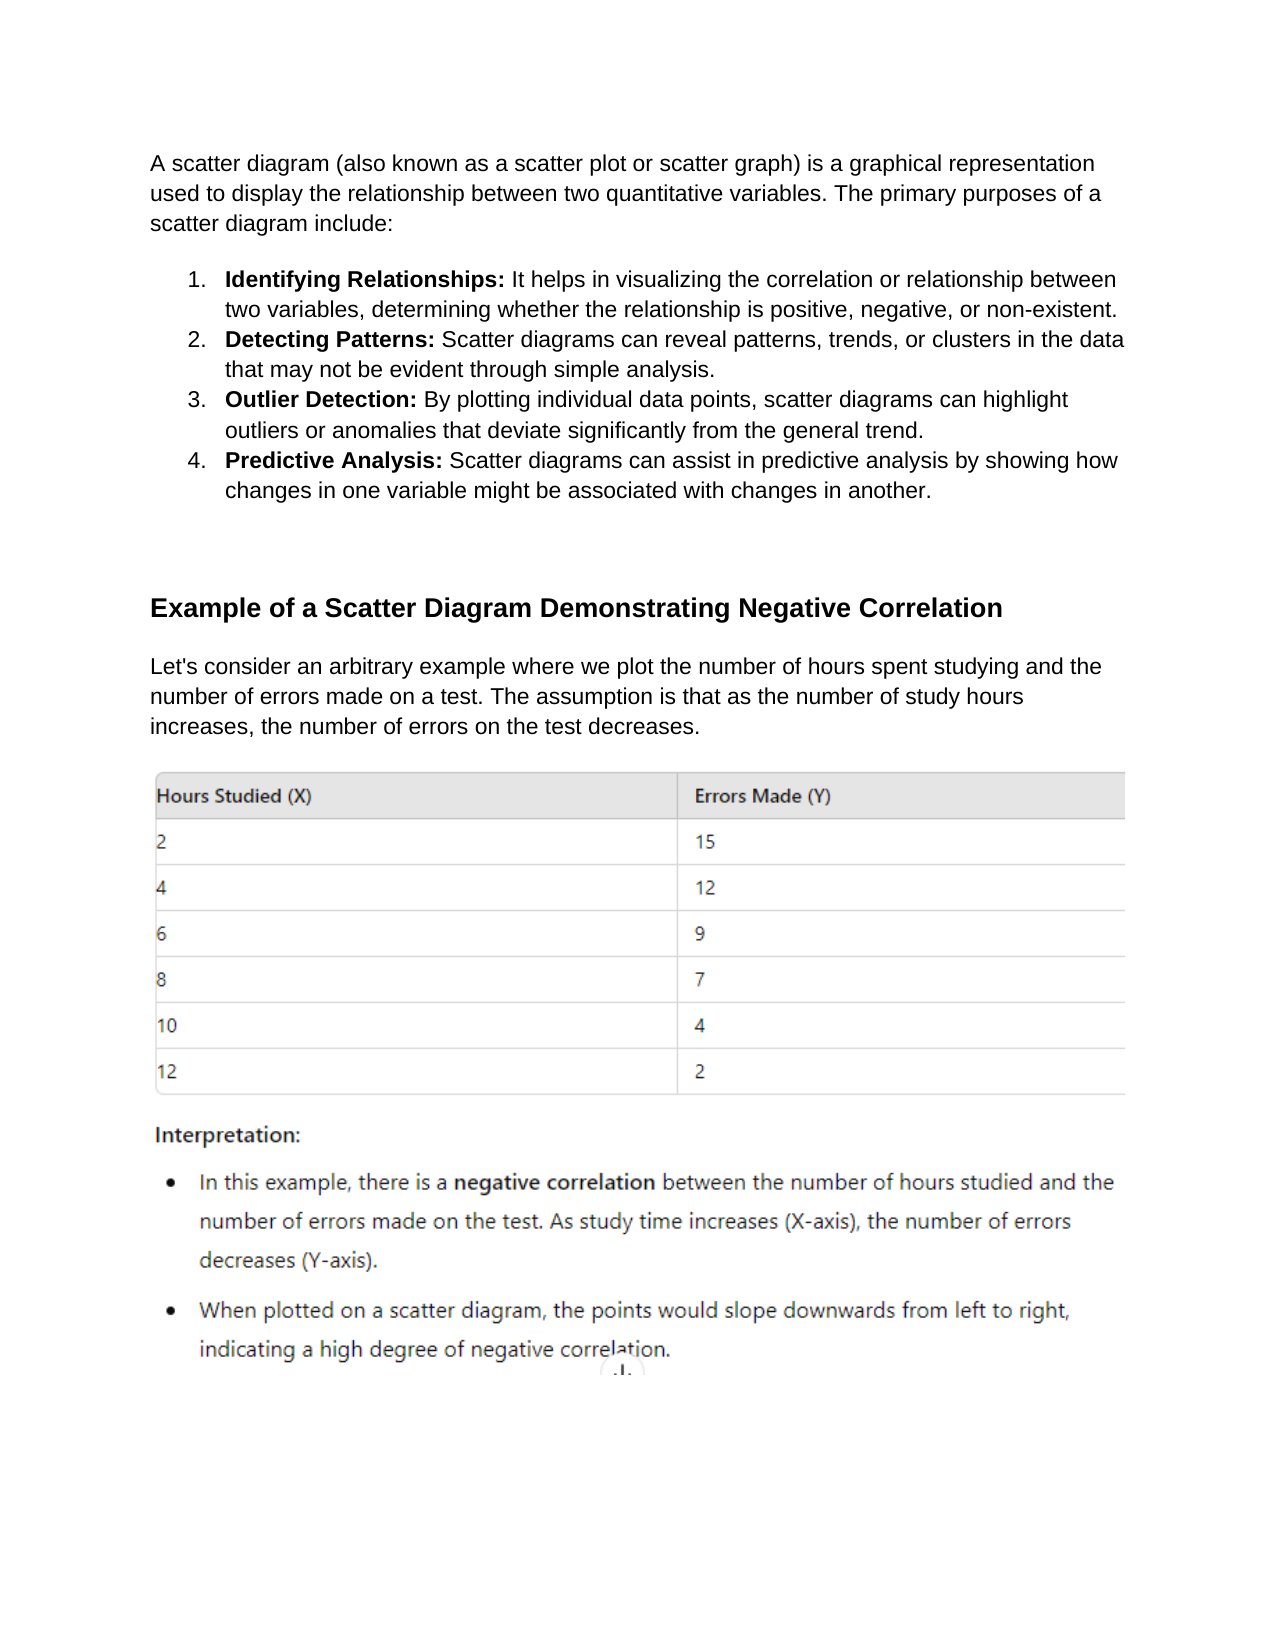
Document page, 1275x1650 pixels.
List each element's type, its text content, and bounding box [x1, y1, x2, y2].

list Outlier Detection: By plotting individual data points, scatter diagrams can highlight outliers or anomalies that deviate significantly from the general trend. [187, 386, 1125, 443]
list Detecting Patterns: Scatter diagrams can reveal patterns, trends, or clusters in the data that may not be evident through simple analysis. [187, 326, 1125, 383]
subtitle Example of a Scatter Diagram Demonstrating Negative Correlation [150, 592, 1125, 623]
picture [150, 768, 1125, 1375]
text A scatter diagram (also known as a scatter plot or scatter graph) is a graphical representation used to display the relationship between two quantitative variables. The primary purposes of a scatter diagram include: [150, 150, 1125, 237]
list Predictive Analysis: Scatter diagrams can assist in predictive analysis by showing how changes in one variable might be associated with changes in another. [187, 447, 1125, 503]
list Identifying Relationships: It helps in visualizing the correlation or relationship between two variables, determining whether the relationship is positive, negative, or non-existent. [187, 266, 1125, 322]
text Let's consider an arbitrary example where we plot the number of hours spent studying and the number of errors made on a test. The assumption is that as the number of study hours increases, the number of errors on the test decreases. [150, 653, 1125, 739]
